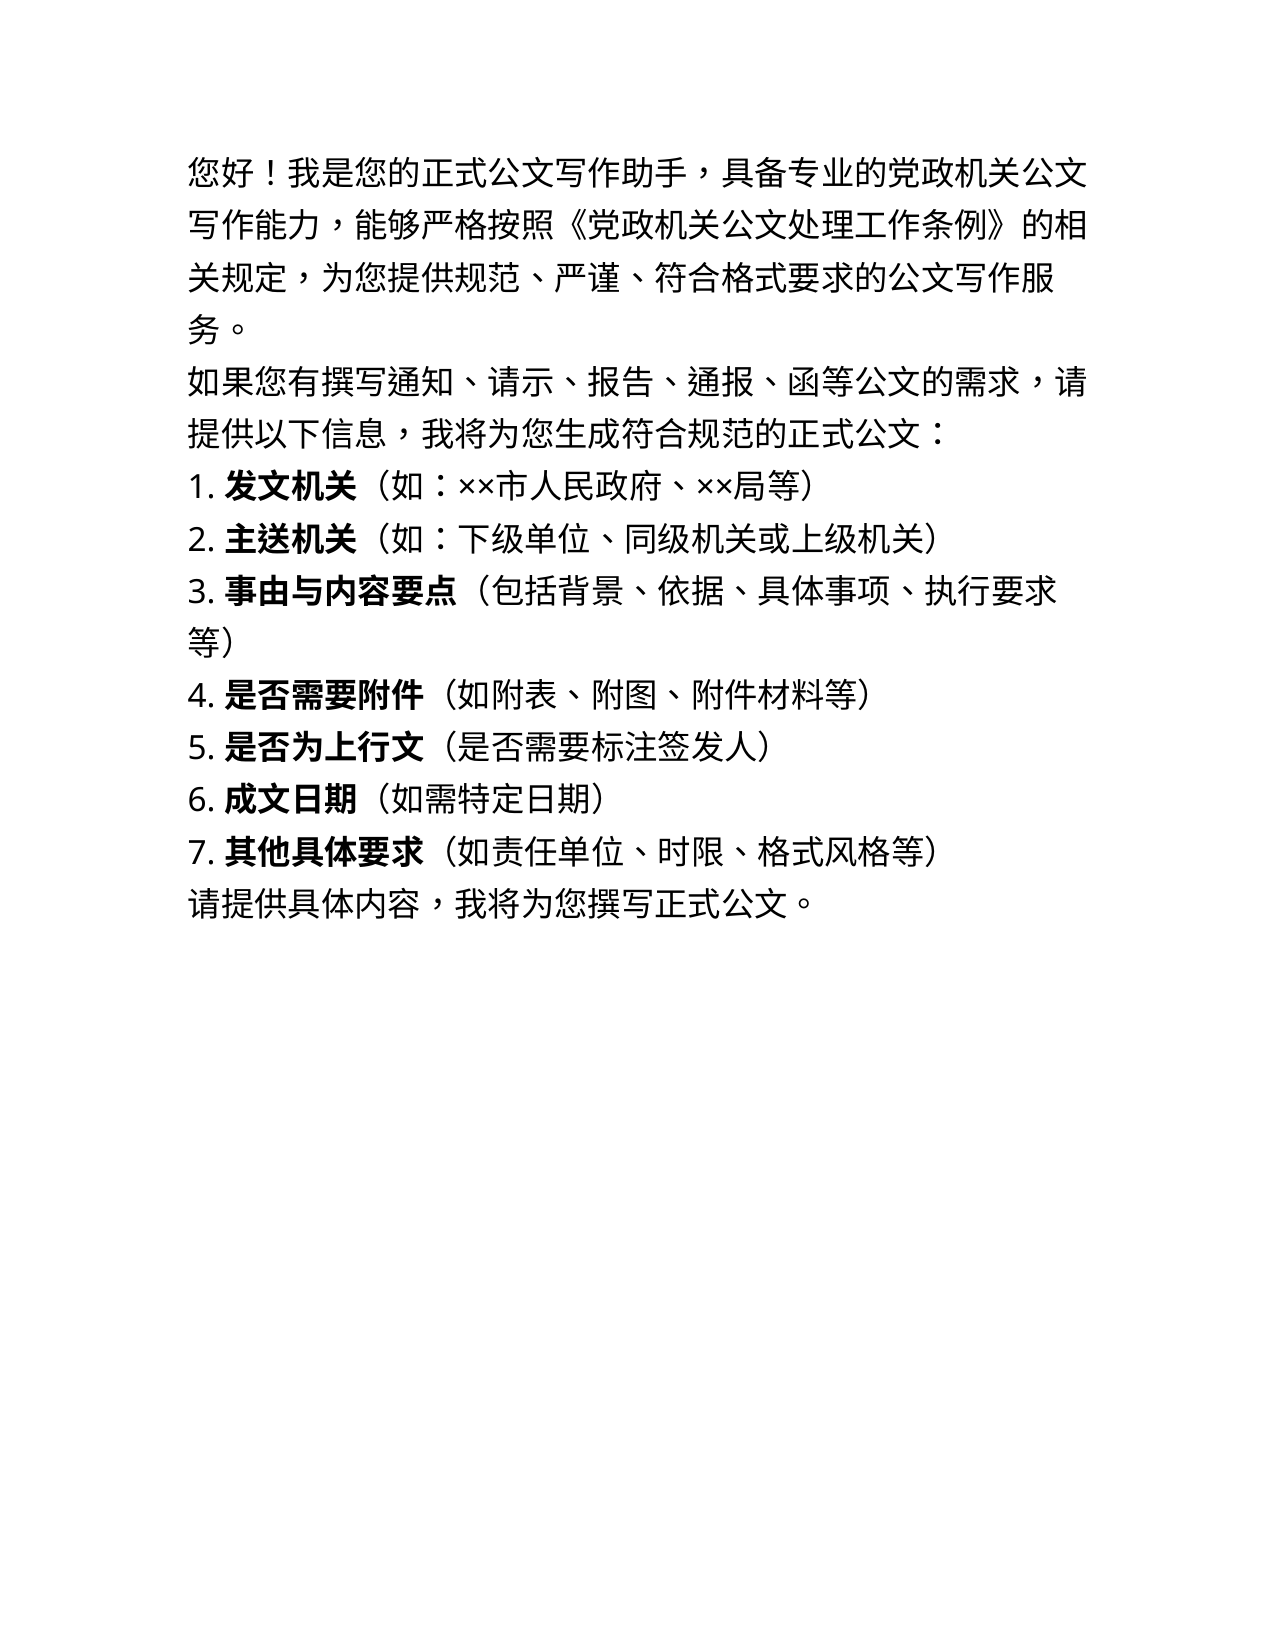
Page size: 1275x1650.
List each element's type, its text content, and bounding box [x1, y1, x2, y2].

text 您好！我是您的正式公文写作助手，具备专业的党政机关公文写作能力，能够严格按照《党政机关公文处理工作条例》的相关规定，为您提供规范、严谨、符合格式要求的公文写作服务。 [187, 150, 1087, 352]
text 如果您有撰写通知、请示、报告、通报、函等公文的需求，请提供以下信息，我将为您生成符合规范的正式公文： [187, 359, 1087, 456]
text 7. 其他具体要求（如责任单位、时限、格式风格等） [187, 828, 1087, 874]
text 2. 主送机关（如：下级单位、同级机关或上级机关） [187, 515, 1087, 561]
text 请提供具体内容，我将为您撰写正式公文。 [187, 881, 1087, 926]
text 3. 事由与内容要点（包括背景、依据、具体事项、执行要求等） [187, 567, 1087, 665]
text 5. 是否为上行文（是否需要标注签发人） [187, 724, 1087, 769]
text 6. 成文日期（如需特定日期） [187, 776, 1087, 822]
text 1. 发文机关（如：××市人民政府、××局等） [187, 463, 1087, 508]
text 4. 是否需要附件（如附表、附图、附件材料等） [187, 672, 1087, 717]
